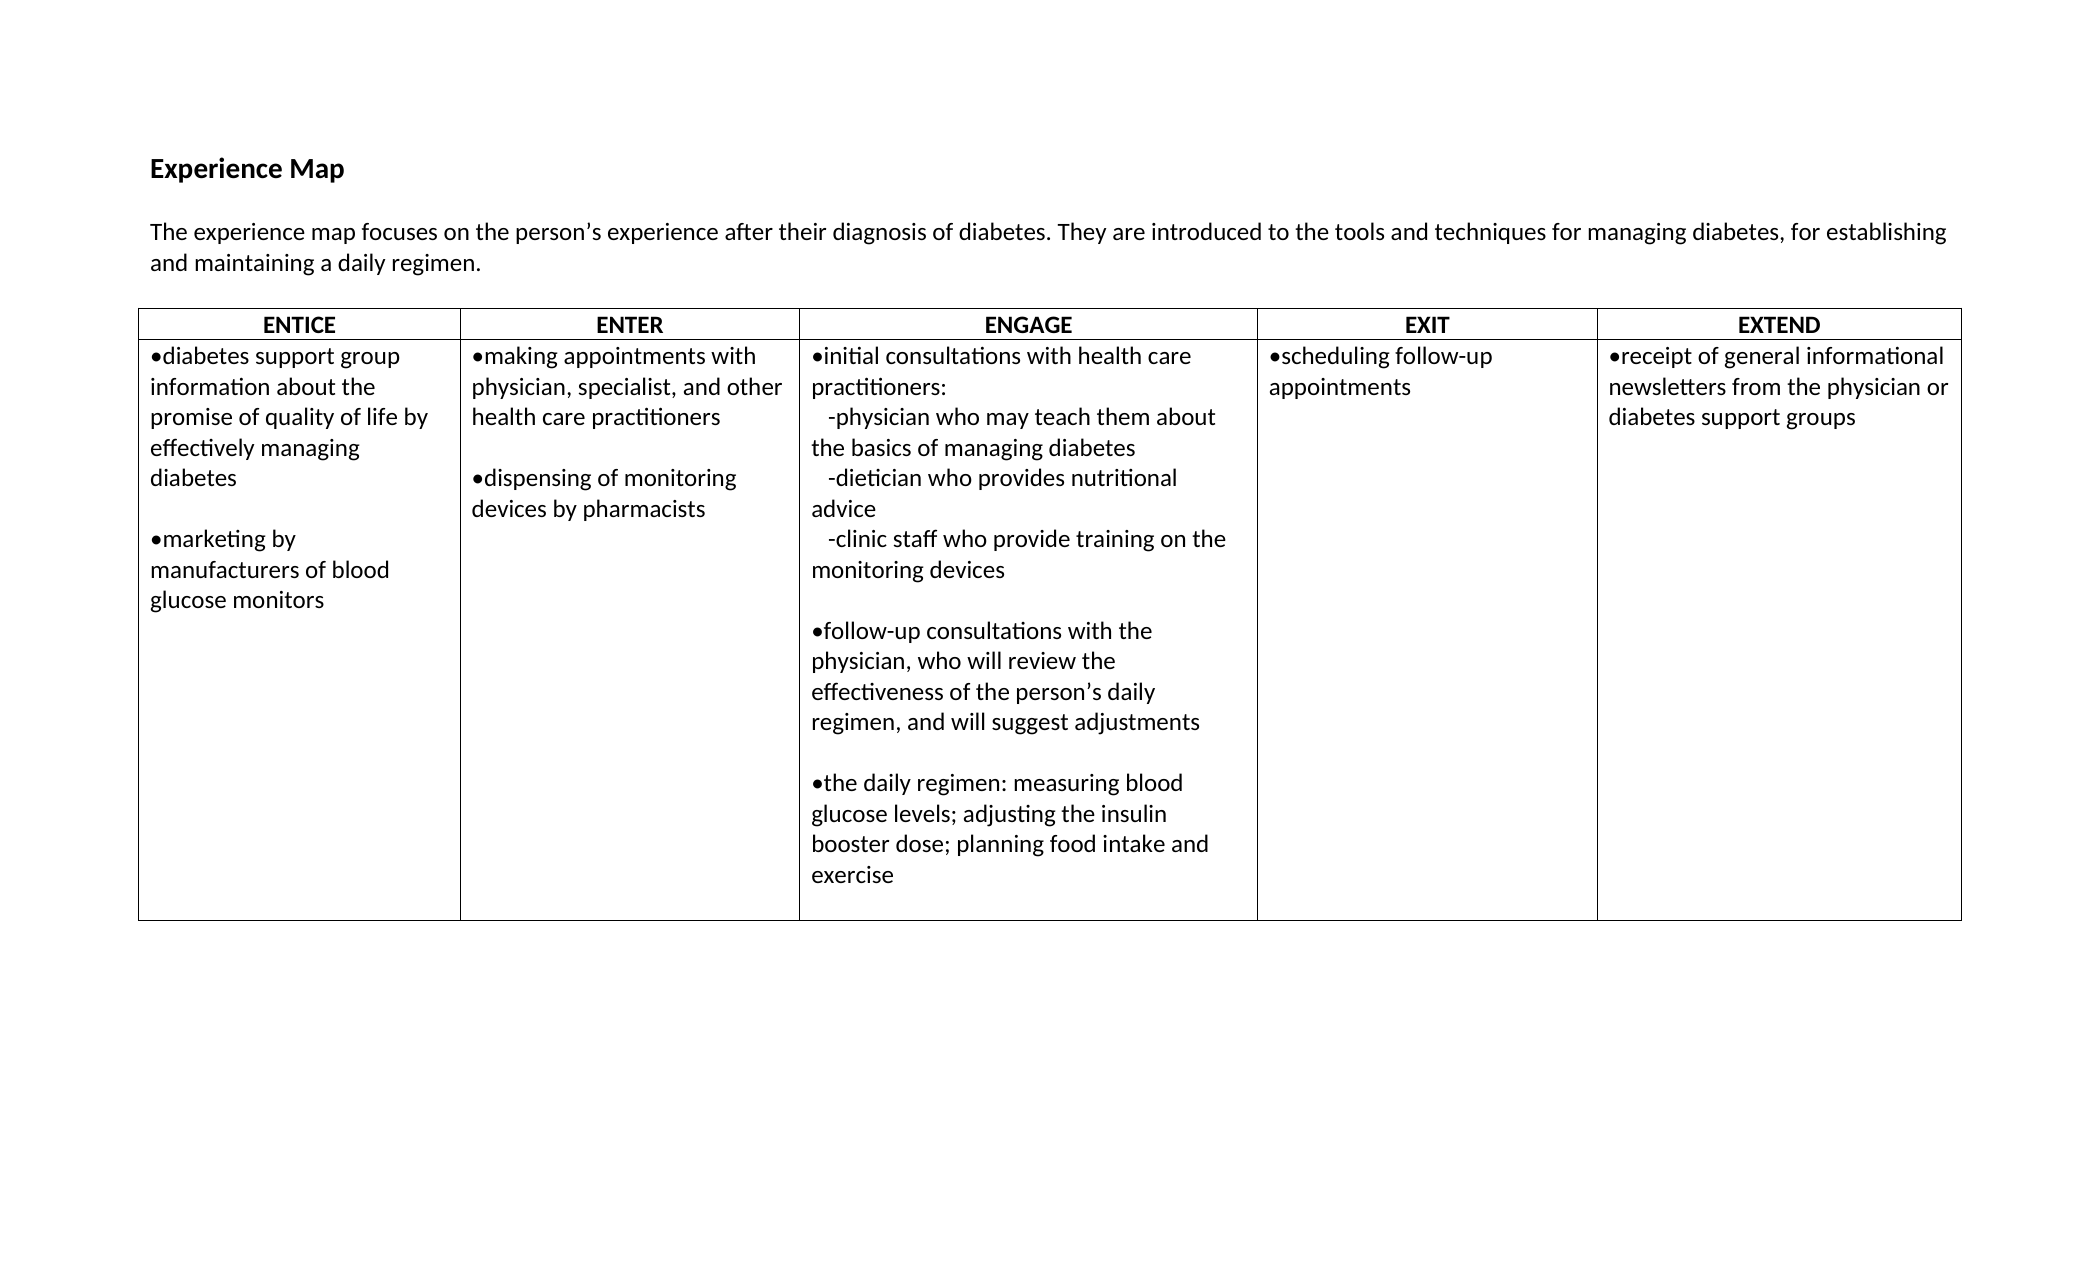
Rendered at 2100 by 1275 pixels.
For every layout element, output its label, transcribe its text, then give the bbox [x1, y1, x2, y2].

table_header ENTER [461, 309, 799, 339]
text The experience map focuses on the person’s experience after their diagnosis of diabetes. They are introduced to the tools and techniques for managing diabetes, for establishing and maintaining a daily regimen. [150, 216, 1950, 277]
table_cell •receipt of general informational newsletters from the physician or diabetes support groups [1598, 340, 1961, 920]
table_cell •diabetes support group information about the promise of quality of life by effectively managing diabetes •marketing by manufacturers of blood glucose monitors [139, 340, 460, 920]
table_header EXTEND [1598, 309, 1961, 339]
table_header EXIT [1258, 309, 1597, 339]
text Experience Map [150, 150, 1950, 186]
table_cell •scheduling follow-up appointments [1258, 340, 1597, 920]
table_header ENTICE [139, 309, 460, 339]
table_header ENGAGE [800, 309, 1257, 339]
table_cell •initial consultations with health care practitioners: -physician who may teach them about the basics of managing diabetes -dietician who provides nutritional advice -clinic staff who provide training on the monitoring devices •follow-up consultations with the physician, who will review the effectiveness of the person’s daily regimen, and will suggest adjustments •the daily regimen: measuring blood glucose levels; adjusting the insulin booster dose; planning food intake and exercise [800, 340, 1257, 920]
table_cell •making appointments with physician, specialist, and other health care practitioners •dispensing of monitoring devices by pharmacists [461, 340, 799, 920]
